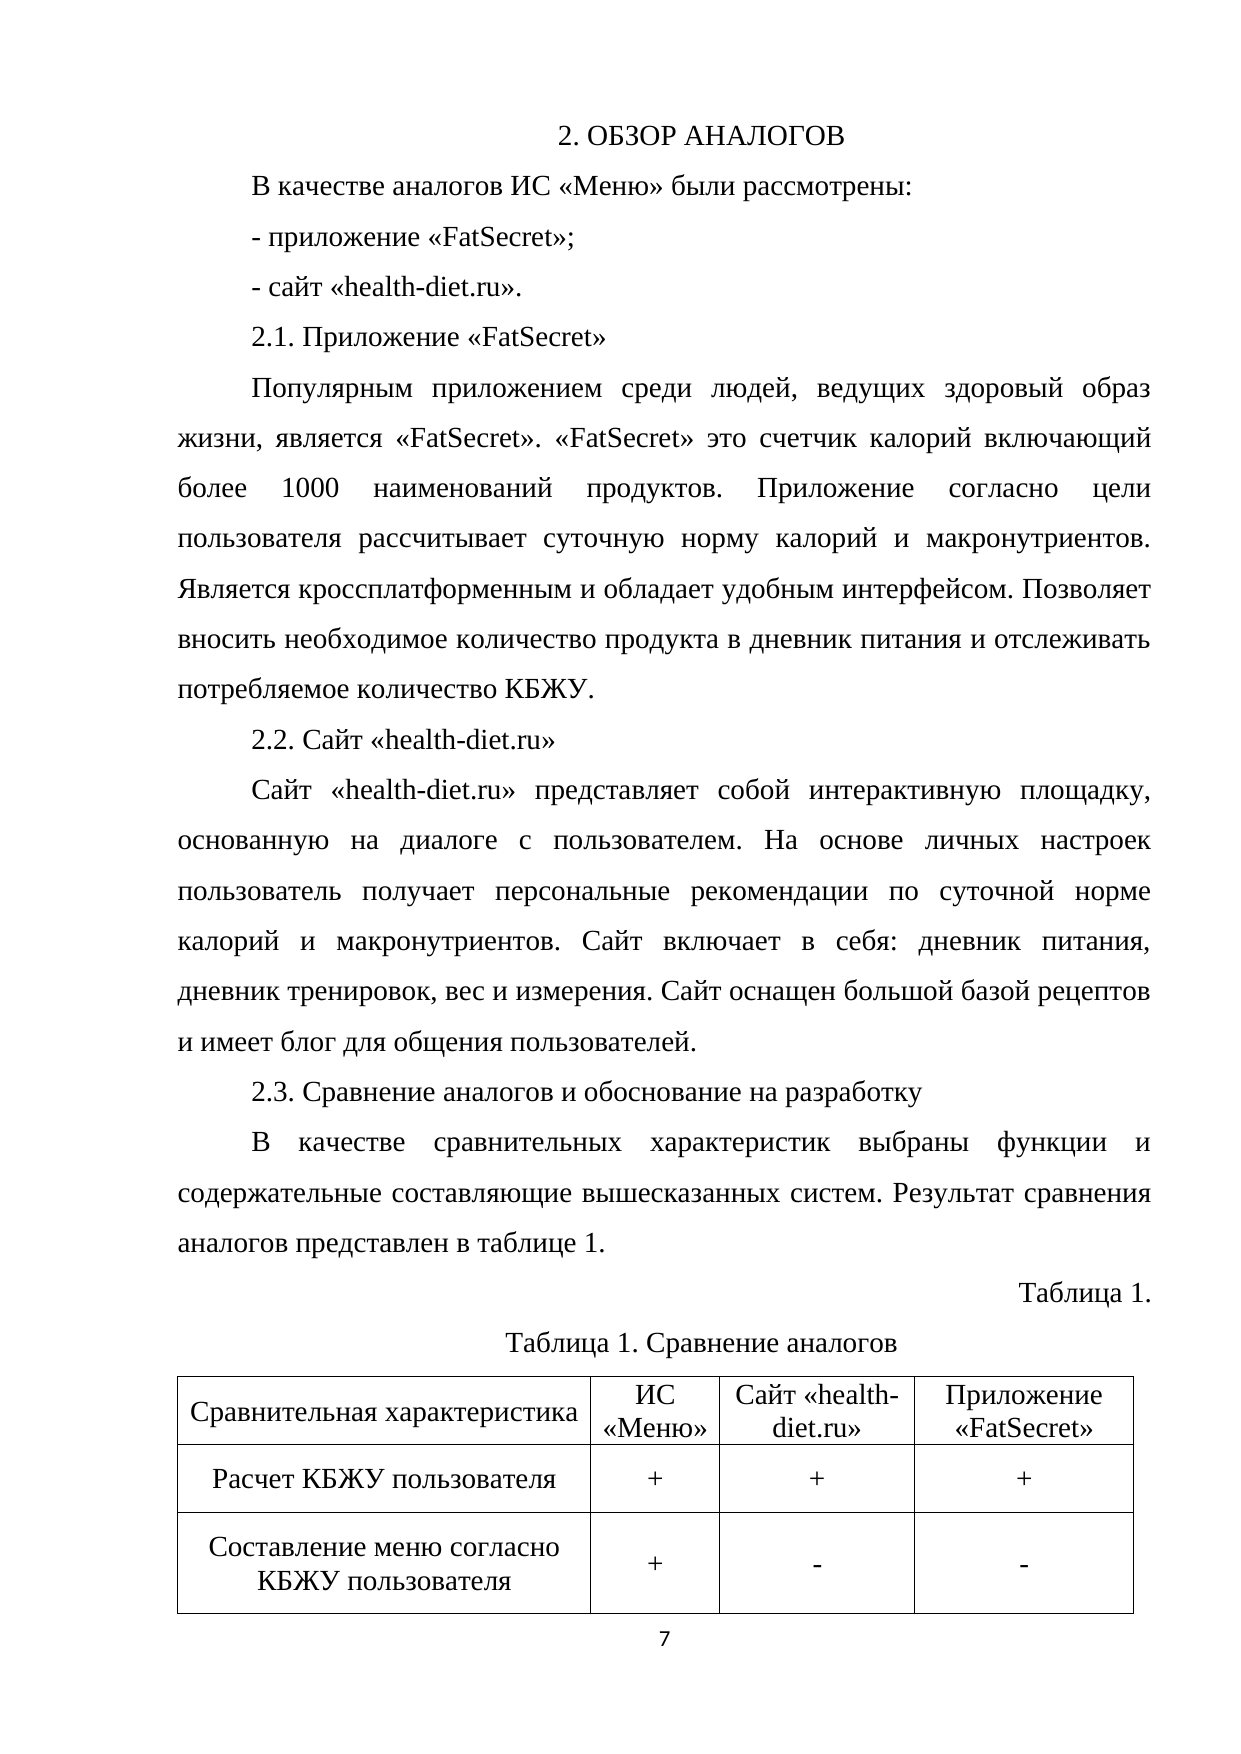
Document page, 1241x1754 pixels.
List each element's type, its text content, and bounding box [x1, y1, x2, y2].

table_cell + [591, 1445, 719, 1512]
table_cell Составление меню согласно КБЖУ пользователя [178, 1513, 590, 1613]
table_cell - [915, 1513, 1133, 1613]
text Популярным приложением среди людей, ведущих здоровый образ жизни, является «FatSecret». «FatSecret» это счетчик калорий включающий более 1000 наименований продуктов. Приложение согласно цели пользователя рассчитывает суточную норму калорий и макронутриентов. Является кроссплатформенным и обладает удобным интерфейсом. Позволяет вносить необходимое количество продукта в дневник питания и отслеживать потребляемое количество КБЖУ. [177, 370, 1152, 705]
table_cell + [720, 1445, 914, 1512]
table_header ИС «Меню» [591, 1377, 719, 1444]
subtitle 2. ОБЗОР АНАЛОГОВ [177, 118, 1152, 152]
text В качестве сравнительных характеристик выбраны функции и содержательные составляющие вышесказанных систем. Результат сравнения аналогов представлен в таблице 1. [177, 1124, 1152, 1258]
text - сайт «health-diet.ru». [177, 269, 1152, 303]
table_cell + [591, 1513, 719, 1613]
table_cell Расчет КБЖУ пользователя [178, 1445, 590, 1512]
text В качестве аналогов ИС «Меню» были рассмотрены: [177, 168, 1152, 202]
text - приложение «FatSecret»; [177, 219, 1152, 252]
table_header Приложение «FatSecret» [915, 1377, 1133, 1444]
subtitle 2.2. Сайт «health-diet.ru» [177, 722, 1152, 755]
subtitle 2.1. Приложение «FatSecret» [177, 319, 1152, 353]
table_header Сайт «health-diet.ru» [720, 1377, 914, 1444]
table_cell - [720, 1513, 914, 1613]
subtitle 2.3. Сравнение аналогов и обоснование на разработку [177, 1074, 1152, 1108]
table_cell + [915, 1445, 1133, 1512]
text Сайт «health-diet.ru» представляет собой интерактивную площадку, основанную на диалоге с пользователем. На основе личных настроек пользователь получает персональные рекомендации по суточной норме калорий и макронутриентов. Сайт включает в себя: дневник питания, дневник тренировок, вес и измерения. Сайт оснащен большой базой рецептов и имеет блог для общения пользователей. [177, 772, 1152, 1057]
text Таблица 1. [177, 1275, 1152, 1309]
table_header Сравнительная характеристика [178, 1377, 590, 1444]
text Таблица 1. Сравнение аналогов [177, 1326, 1152, 1359]
